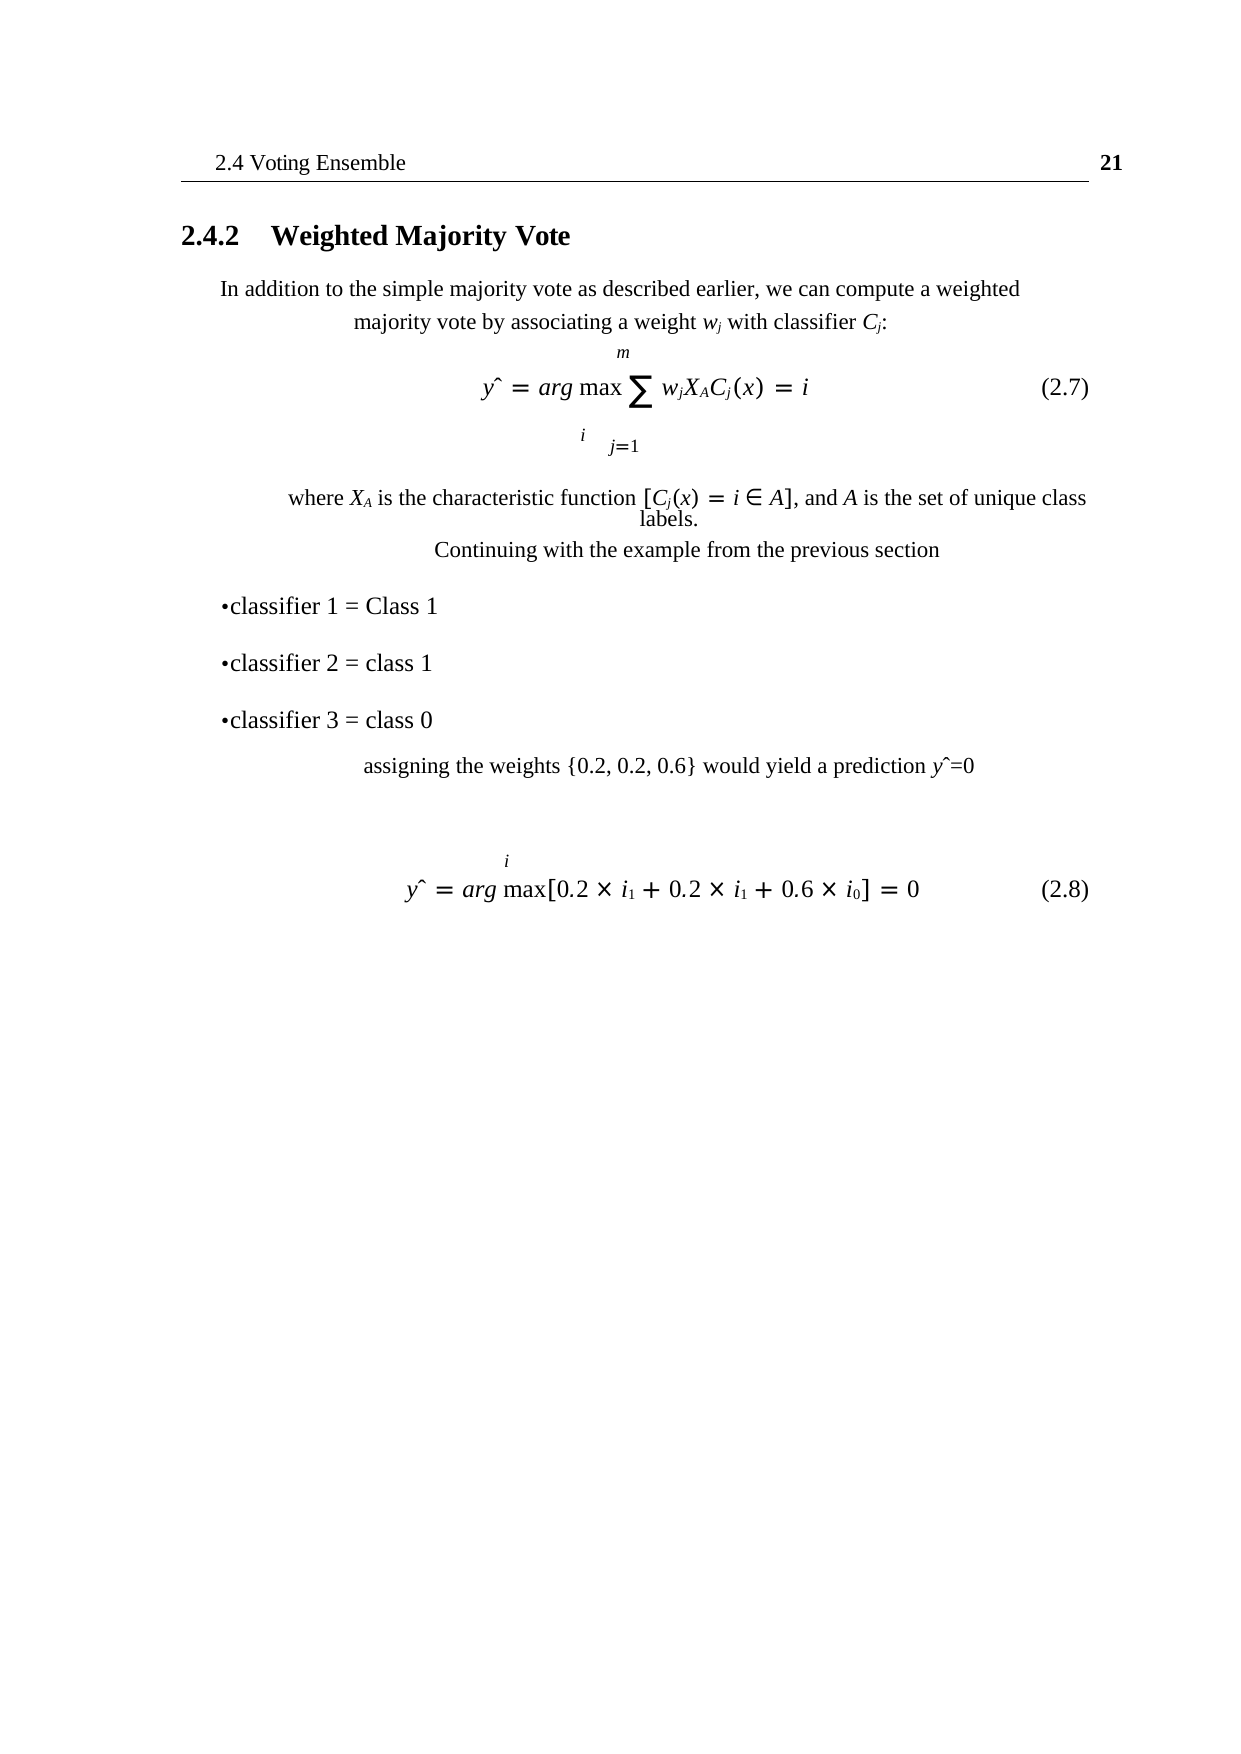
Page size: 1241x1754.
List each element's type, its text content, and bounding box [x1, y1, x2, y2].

text yˆ = arg max[0.2 × i1 + 0.2 × i1 + 0.6 × i0] = 0 (2.8) [406, 776, 1157, 928]
text In addition to the simple majority vote as described earlier, we can compute a weighted majority vote by associating a weight wj with classifier Cj: [181, 275, 1060, 334]
list classifier 1 = Class 1 [221, 591, 1157, 620]
text assigning the weights {0.2, 0.2, 0.6} would yield a prediction yˆ=0 [181, 762, 535, 776]
text labels. [181, 516, 1157, 529]
text yˆ = arg max ∑ wjXACj(x) = i (2.7) [483, 361, 1157, 404]
text assigning the weights {0.2, 0.2, 0.6} would yield a prediction yˆ=0 [533, 762, 835, 776]
text 2.4 Voting Ensemble 21 [181, 149, 1157, 175]
list classifier 3 = class 0 [221, 705, 1157, 734]
text i j=1 [137, 404, 1082, 465]
text where XA is the characteristic function [Cj(x) = i ∈ A], and A is the set of unique class [217, 465, 1157, 516]
text assigning the weights {0.2, 0.2, 0.6} would yield a prediction yˆ=0 [837, 762, 1157, 776]
list classifier 2 = class 1 [221, 648, 1157, 677]
subtitle Weighted Majority Vote [181, 218, 1157, 251]
text Continuing with the example from the previous section [217, 536, 1157, 563]
